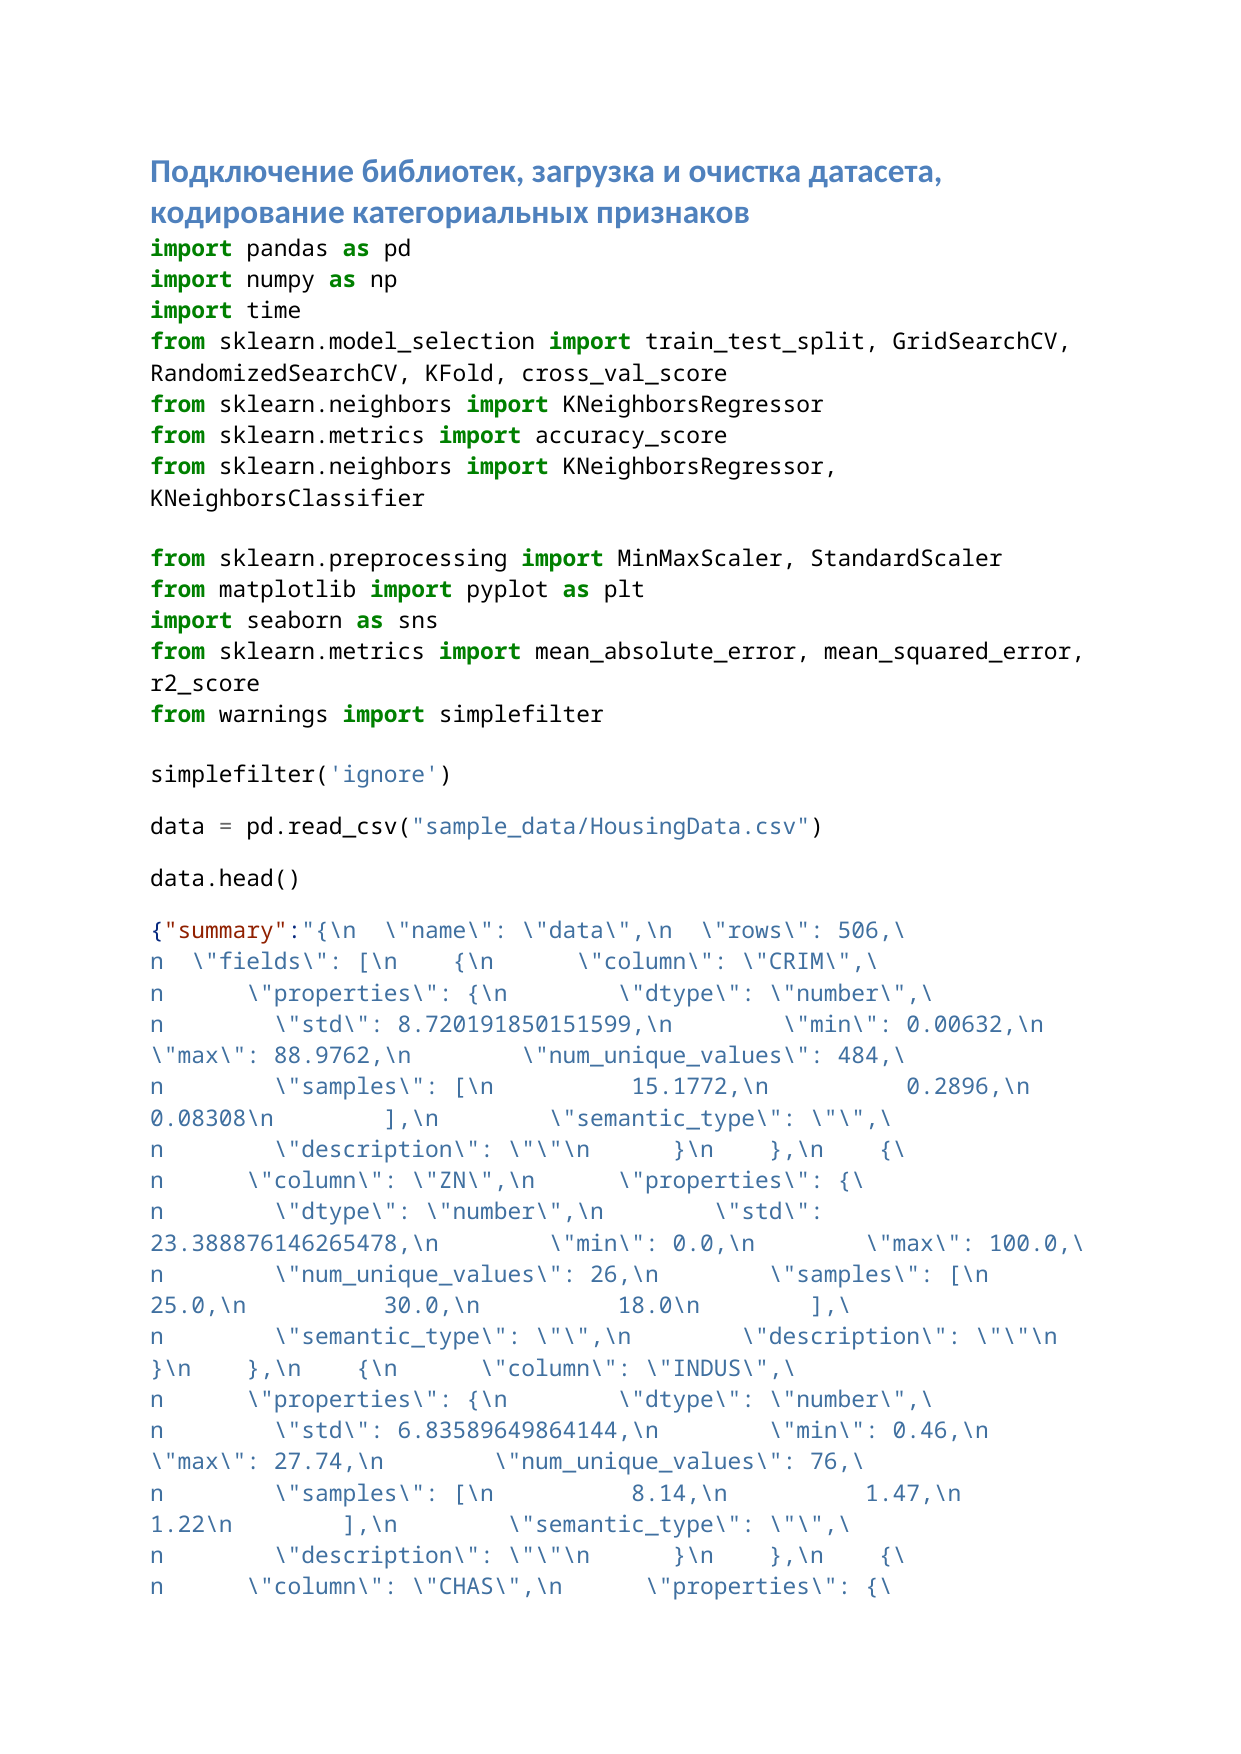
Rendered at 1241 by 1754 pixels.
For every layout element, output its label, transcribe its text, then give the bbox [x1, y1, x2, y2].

text data.head() [150, 862, 1090, 893]
subtitle Подключение библиотек, загрузка и очистка датасета, кодирование категориальных признаков [150, 150, 1090, 231]
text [150, 914, 1090, 1601]
text data = pd.read_csv("sample_data/HousingData.csv") [150, 810, 1090, 841]
text import pandas as pd import numpy as np import time from sklearn.model_selection import train_test_split, GridSearchCV, RandomizedSearchCV, KFold, cross_val_score from sklearn.neighbors import KNeighborsRegressor from sklearn.metrics import accuracy_score from sklearn.neighbors import KNeighborsRegressor, KNeighborsClassifier from sklearn.preprocessing import MinMaxScaler, StandardScaler from matplotlib import pyplot as plt import seaborn as sns from sklearn.metrics import mean_absolute_error, mean_squared_error, r2_score from warnings import simplefilter simplefilter('ignore') [150, 231, 1090, 789]
